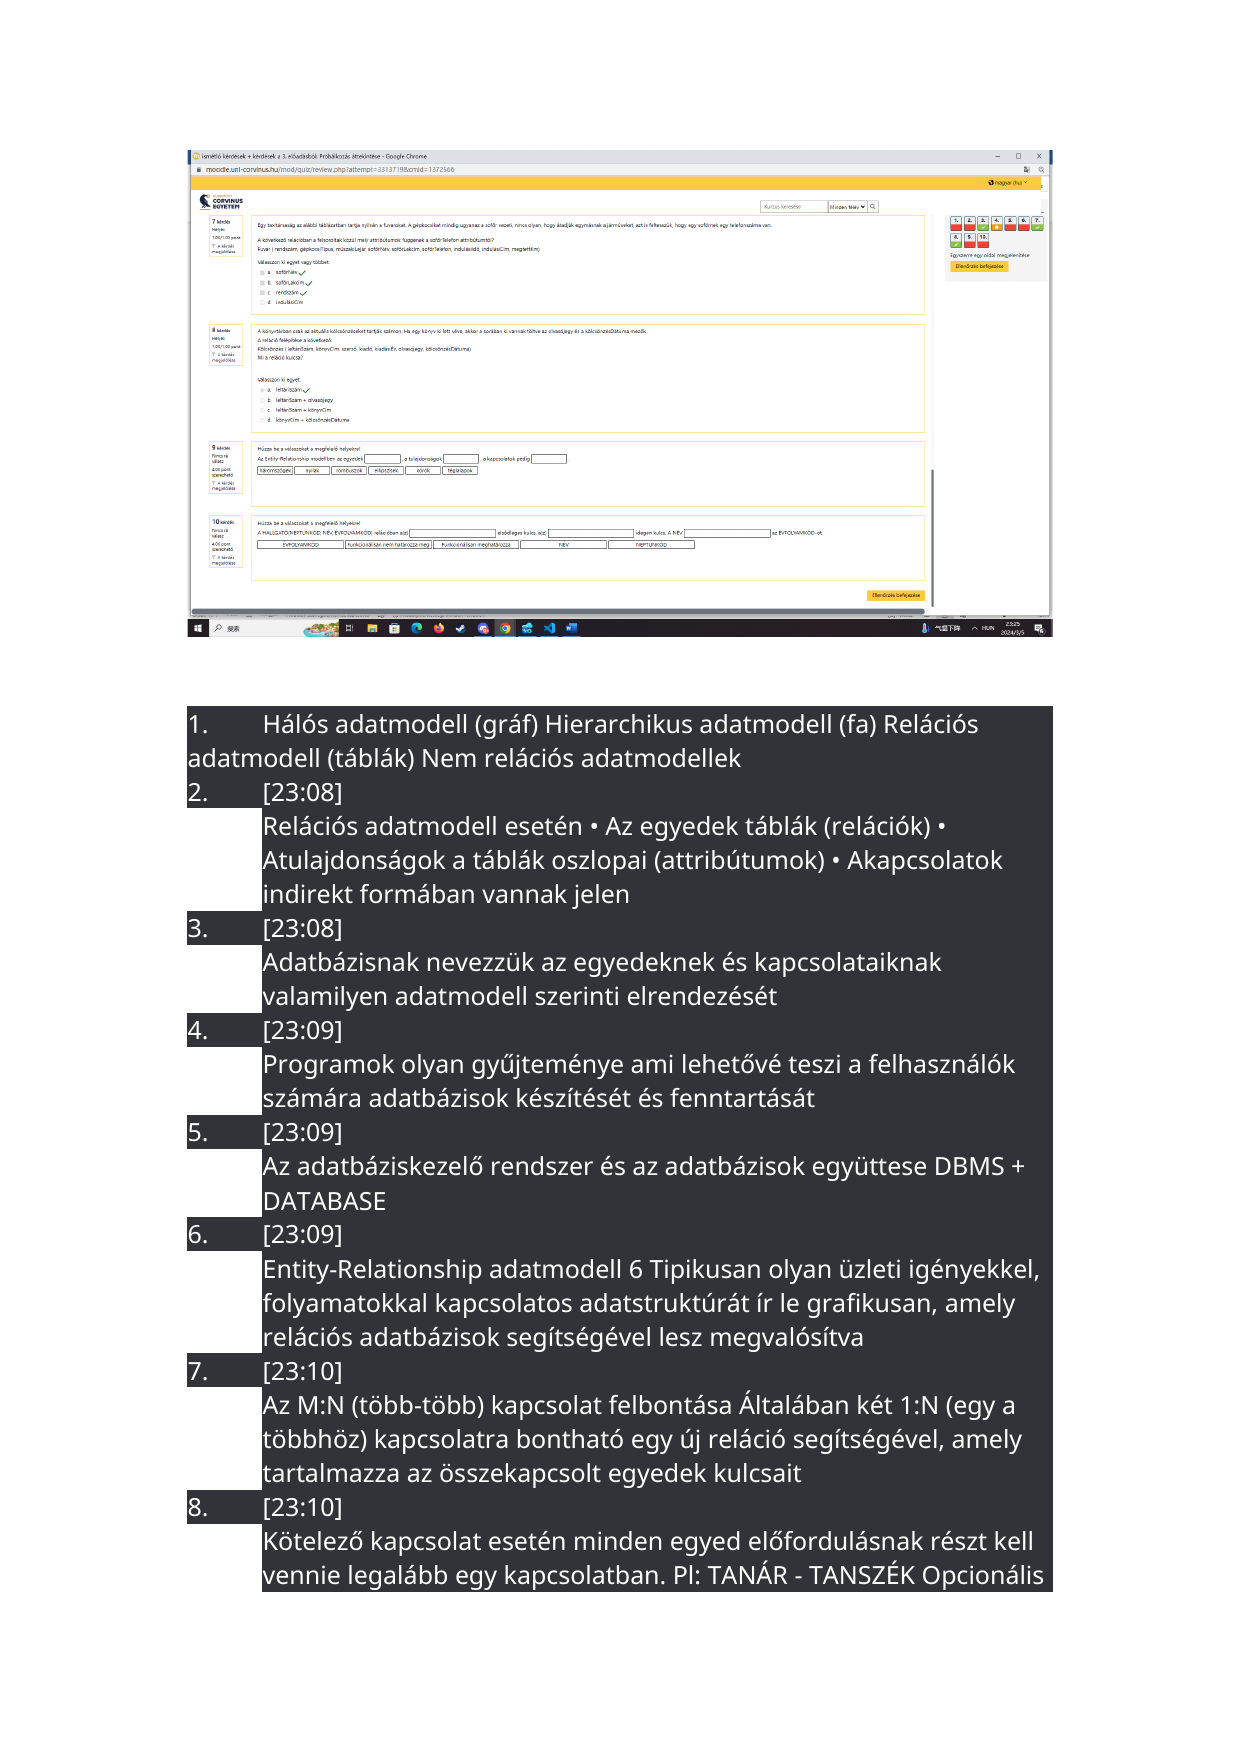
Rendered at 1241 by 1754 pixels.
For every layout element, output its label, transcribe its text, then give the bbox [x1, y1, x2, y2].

list [23:08] [187, 774, 1053, 808]
list Hálós adatmodell (gráf) Hierarchikus adatmodell (fa) Relációs adatmodell (táblák) Nem relációs adatmodellek [187, 706, 1053, 774]
list [23:09] [187, 1115, 1053, 1149]
text Programok olyan gyűjteménye ami lehetővé teszi a felhasználók számára adatbázisok készítését és fenntartását [262, 1047, 1053, 1115]
text Entity-Relationship adatmodell 6 Tipikusan olyan üzleti igényekkel, folyamatokkal kapcsolatos adatstruktúrát ír le grafikusan, amely relációs adatbázisok segítségével lesz megvalósítva [262, 1251, 1053, 1353]
list [23:09] [187, 1013, 1053, 1047]
text Az adatbáziskezelő rendszer és az adatbázisok együttese DBMS + DATABASE [262, 1149, 1053, 1217]
list [23:10] [187, 1490, 1053, 1524]
text Relációs adatmodell esetén • Az egyedek táblák (relációk) • Atulajdonságok a táblák oszlopai (attribútumok) • Akapcsolatok indirekt formában vannak jelen [262, 808, 1053, 911]
text Adatbázisnak nevezzük az egyedeknek és kapcsolataiknak valamilyen adatmodell szerinti elrendezését [262, 945, 1053, 1013]
list [23:10] [187, 1353, 1053, 1387]
list [23:08] [187, 911, 1053, 945]
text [262, 1524, 1053, 1592]
list [23:09] [187, 1217, 1053, 1251]
text Az M:N (több-több) kapcsolat felbontása Általában két 1:N (egy a többhöz) kapcsolatra bontható egy új reláció segítségével, amely tartalmazza az összekapcsolt egyedek kulcsait [262, 1387, 1053, 1490]
picture [187, 150, 1053, 637]
